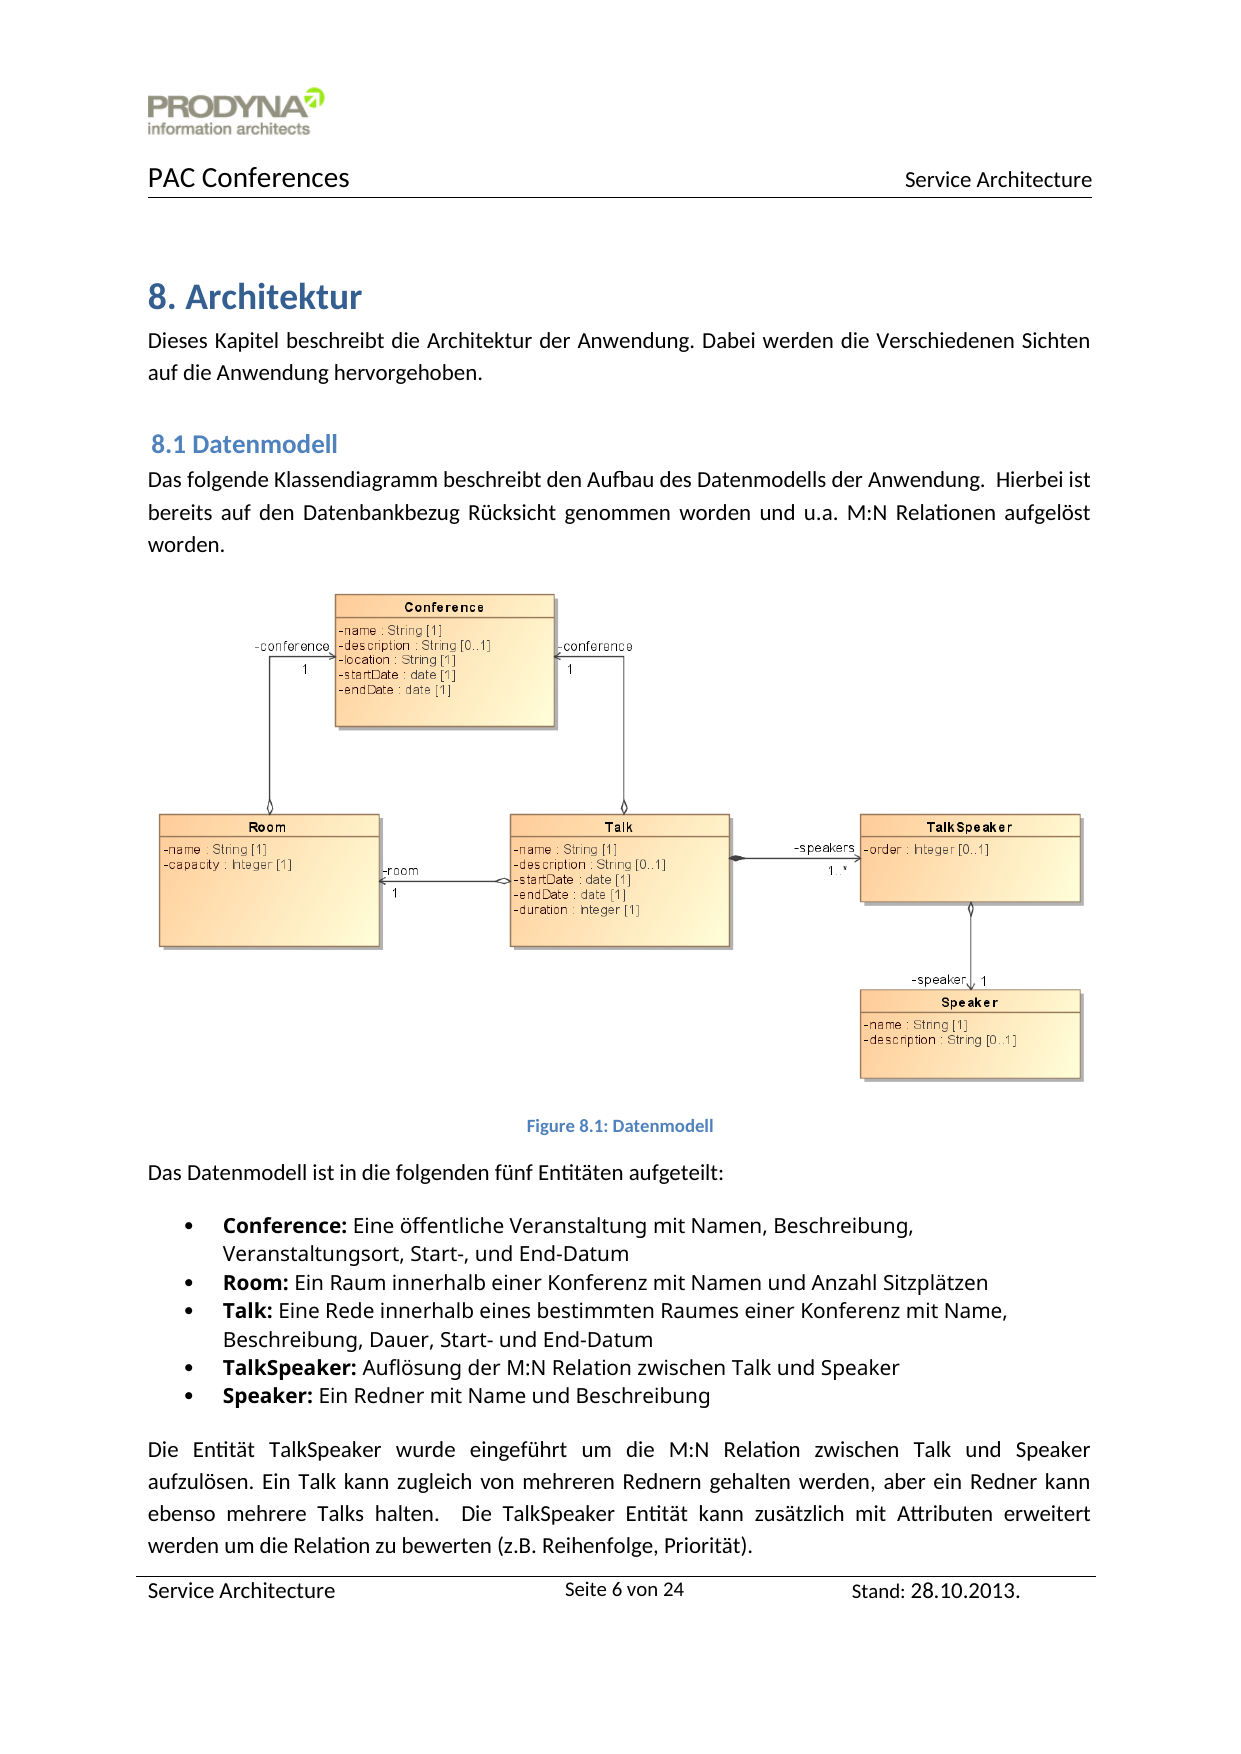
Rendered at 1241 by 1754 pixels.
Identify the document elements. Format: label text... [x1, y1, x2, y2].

picture [147, 582, 1092, 1090]
subtitle Architektur [148, 273, 1092, 319]
list Room: Ein Raum innerhalb einer Konferenz mit Namen und Anzahl Sitzplätzen [185, 1268, 1092, 1296]
subtitle Datenmodell [151, 428, 1092, 461]
picture [147, 73, 347, 160]
text Das Datenmodell ist in die folgenden fünf Entitäten aufgeteilt: [148, 1158, 1092, 1186]
list TalkSpeaker: Auflösung der M:N Relation zwischen Talk und Speaker [185, 1353, 1092, 1382]
list Speaker: Ein Redner mit Name und Beschreibung [185, 1382, 1092, 1410]
list Conference: Eine öffentliche Veranstaltung mit Namen, Beschreibung, Veranstaltungsort, Start-, und End-Datum [185, 1211, 1092, 1268]
text Das folgende Klassendiagramm beschreibt den Aufbau des Datenmodells der Anwendung. Hierbei ist bereits auf den Datenbankbezug Rücksicht genommen worden und u.a. M:N Relationen aufgelöst worden. [148, 466, 1092, 558]
text Figure 8.1: Datenmodell [148, 1114, 1092, 1137]
text Dieses Kapitel beschreibt die Architektur der Anwendung. Dabei werden die Verschiedenen Sichten auf die Anwendung hervorgehoben. [148, 326, 1092, 386]
list Talk: Eine Rede innerhalb eines bestimmten Raumes einer Konferenz mit Name, Beschreibung, Dauer, Start- und End-Datum [185, 1296, 1092, 1353]
text Die Entität TalkSpeaker wurde eingeführt um die M:N Relation zwischen Talk und Speaker aufzulösen. Ein Talk kann zugleich von mehreren Rednern gehalten werden, aber ein Redner kann ebenso mehrere Talks halten. Die TalkSpeaker Entität kann zusätzlich mit Attributen erweitert werden um die Relation zu bewerten (z.B. Reihenfolge, Priorität). [148, 1435, 1092, 1559]
